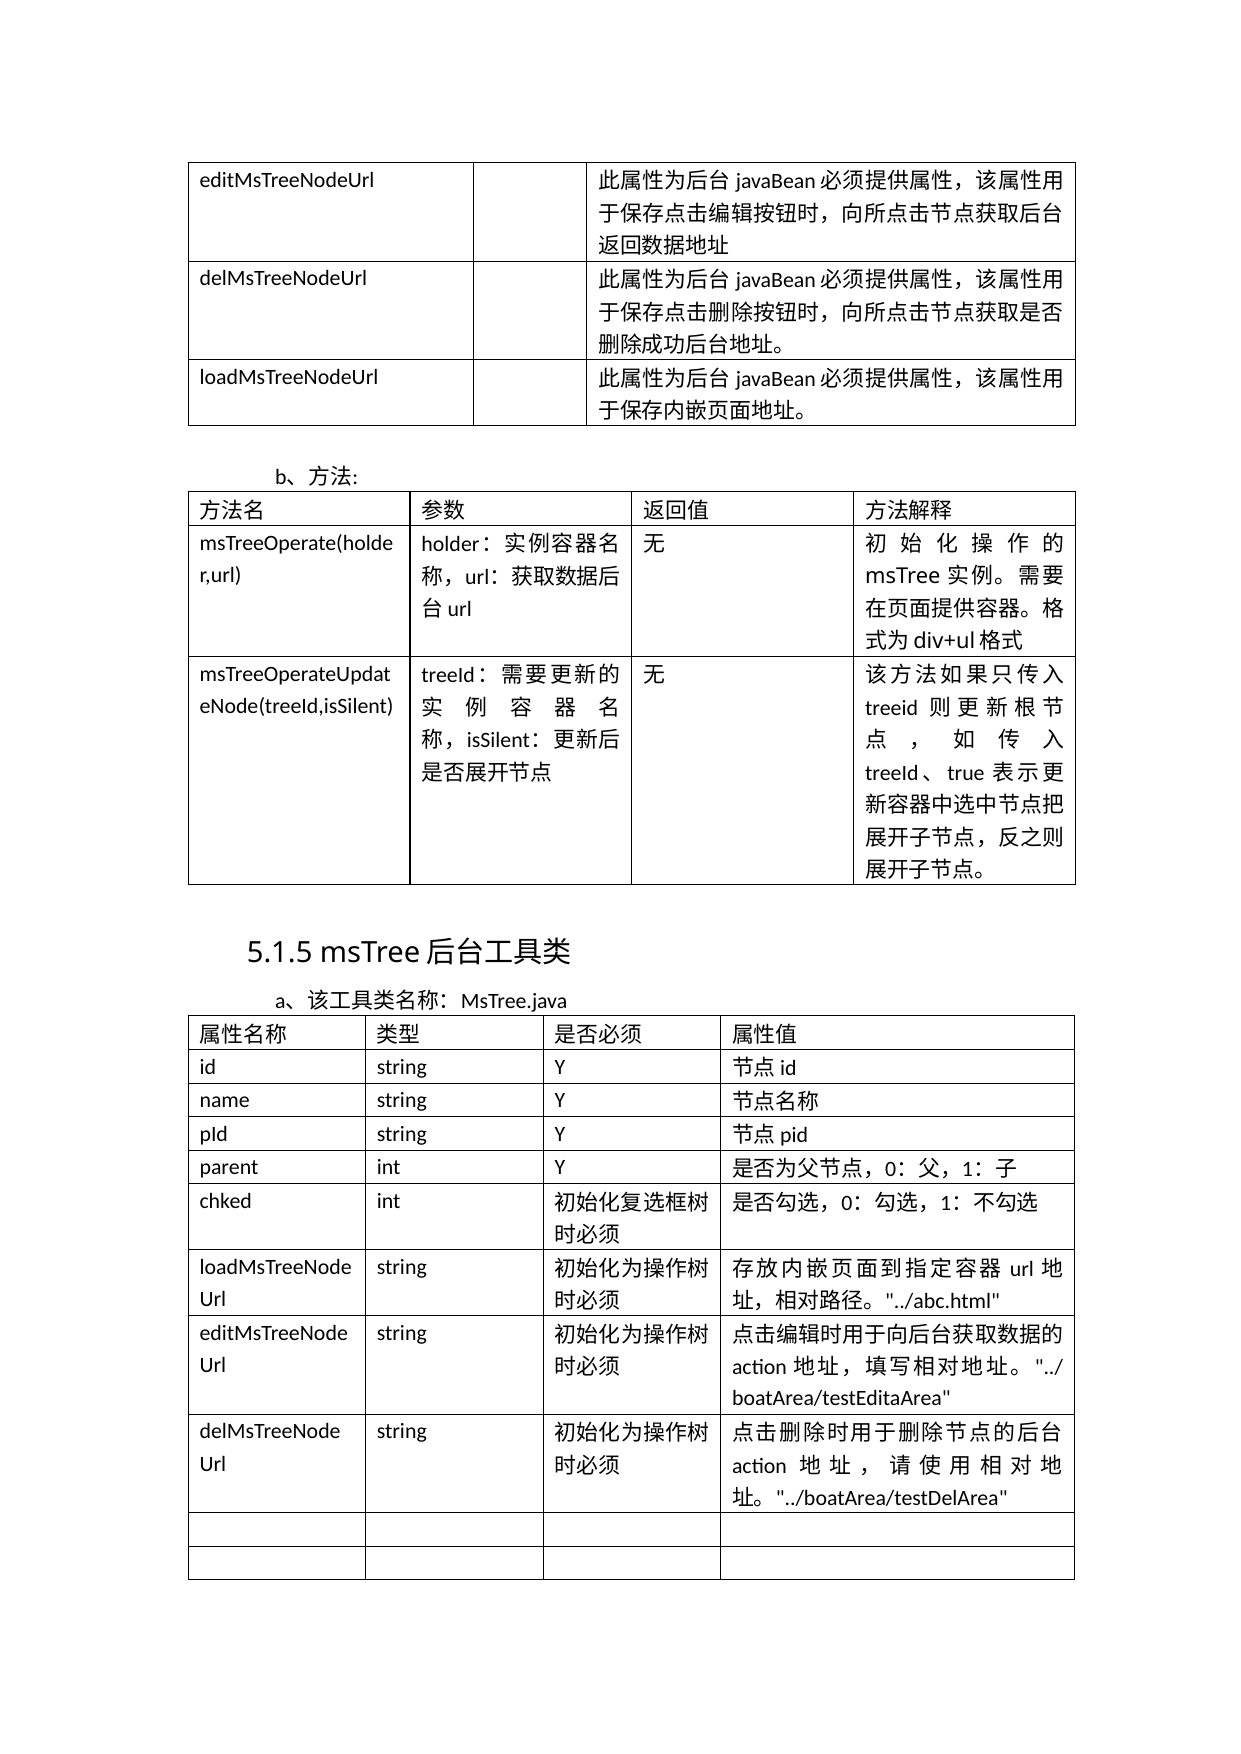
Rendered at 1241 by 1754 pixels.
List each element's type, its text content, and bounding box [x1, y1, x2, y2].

table_cell 此属性为后台javaBean必须提供属性，该属性用于保存点击编辑按钮时，向所点击节点获取后台返回数据地址 [587, 163, 1075, 261]
table_cell delMsTreeNodeUrl [189, 262, 473, 359]
table_cell chked [189, 1184, 365, 1249]
table_cell treeId：需要更新的实例容器名称，isSilent：更新后是否展开节点 [411, 657, 631, 884]
table_cell delMsTreeNodeUrl [189, 1415, 365, 1512]
table_cell 初始化为操作树时必须 [544, 1316, 720, 1414]
table_cell pId [189, 1117, 365, 1149]
table_header 方法解释 [854, 492, 1075, 525]
table_cell Y [544, 1117, 720, 1149]
table_cell [474, 163, 586, 261]
table_cell id [189, 1050, 365, 1082]
table_cell 存放内嵌页面到指定容器url地址，相对路径。"../abc.html" [721, 1250, 1074, 1315]
table_cell 初始化为操作树时必须 [544, 1415, 720, 1512]
table_cell [544, 1513, 720, 1546]
table_cell [721, 1547, 1074, 1579]
table_cell 点击编辑时用于向后台获取数据的action地址，填写相对地址。"../boatArea/testEditaArea" [721, 1316, 1074, 1414]
table_cell 初始化复选框树时必须 [544, 1184, 720, 1249]
table_cell [366, 1513, 543, 1546]
table_cell string [366, 1415, 543, 1512]
table_cell 此属性为后台javaBean必须提供属性，该属性用于保存点击删除按钮时，向所点击节点获取是否删除成功后台地址。 [587, 262, 1075, 359]
list 该工具类名称：MsTree.java [231, 983, 1053, 1015]
table_cell 节点pid [721, 1117, 1074, 1149]
table_cell 初始化为操作树时必须 [544, 1250, 720, 1315]
table_cell 点击删除时用于删除节点的后台action地址，请使用相对地址。"../boatArea/testDelArea" [721, 1415, 1074, 1512]
table_cell string [366, 1250, 543, 1315]
table_cell 无 [632, 526, 853, 656]
table_cell 该方法如果只传入treeid则更新根节点，如传入treeId、true表示更新容器中选中节点把展开子节点，反之则展开子节点。 [854, 657, 1075, 884]
table_cell [189, 1513, 365, 1546]
table_header 是否必须 [544, 1016, 720, 1049]
table_cell 此属性为后台javaBean必须提供属性，该属性用于保存内嵌页面地址。 [587, 360, 1075, 425]
table_cell string [366, 1050, 543, 1082]
table_cell 节点id [721, 1050, 1074, 1082]
table_cell name [189, 1084, 365, 1116]
table_cell Y [544, 1151, 720, 1183]
table_cell 初始化操作的msTree实例。需要在页面提供容器。格式为div+ul格式 [854, 526, 1075, 656]
table_cell Y [544, 1084, 720, 1116]
table_cell msTreeOperateUpdateNode(treeId,isSilent) [189, 657, 409, 884]
table_cell 节点名称 [721, 1084, 1074, 1116]
table_header 类型 [366, 1016, 543, 1049]
table_cell loadMsTreeNodeUrl [189, 1250, 365, 1315]
table_cell 是否为父节点，0：父，1：子 [721, 1151, 1074, 1183]
table_cell editMsTreeNodeUrl [189, 1316, 365, 1414]
table_cell loadMsTreeNodeUrl [189, 360, 473, 425]
table_cell string [366, 1117, 543, 1149]
table_cell [544, 1547, 720, 1579]
table_header 方法名 [189, 492, 409, 525]
table_header 属性名称 [189, 1016, 365, 1049]
table_cell [721, 1513, 1074, 1546]
table_cell string [366, 1084, 543, 1116]
table_cell editMsTreeNodeUrl [189, 163, 473, 261]
table_header 返回值 [632, 492, 853, 525]
table_cell holder：实例容器名称，url：获取数据后台url [411, 526, 631, 656]
table_cell [366, 1547, 543, 1579]
text 5.1.5 msTree后台工具类 [247, 918, 1053, 983]
table_cell [189, 1547, 365, 1579]
table_cell [474, 360, 586, 425]
list 方法: [231, 459, 1053, 491]
table_cell int [366, 1184, 543, 1249]
table_cell msTreeOperate(holder,url) [189, 526, 409, 656]
table_cell parent [189, 1151, 365, 1183]
table_cell 是否勾选，0：勾选，1：不勾选 [721, 1184, 1074, 1249]
table_cell int [366, 1151, 543, 1183]
table_header 参数 [411, 492, 631, 525]
table_cell [474, 262, 586, 359]
table_cell string [366, 1316, 543, 1414]
table_cell Y [544, 1050, 720, 1082]
table_cell 无 [632, 657, 853, 884]
table_header 属性值 [721, 1016, 1074, 1049]
